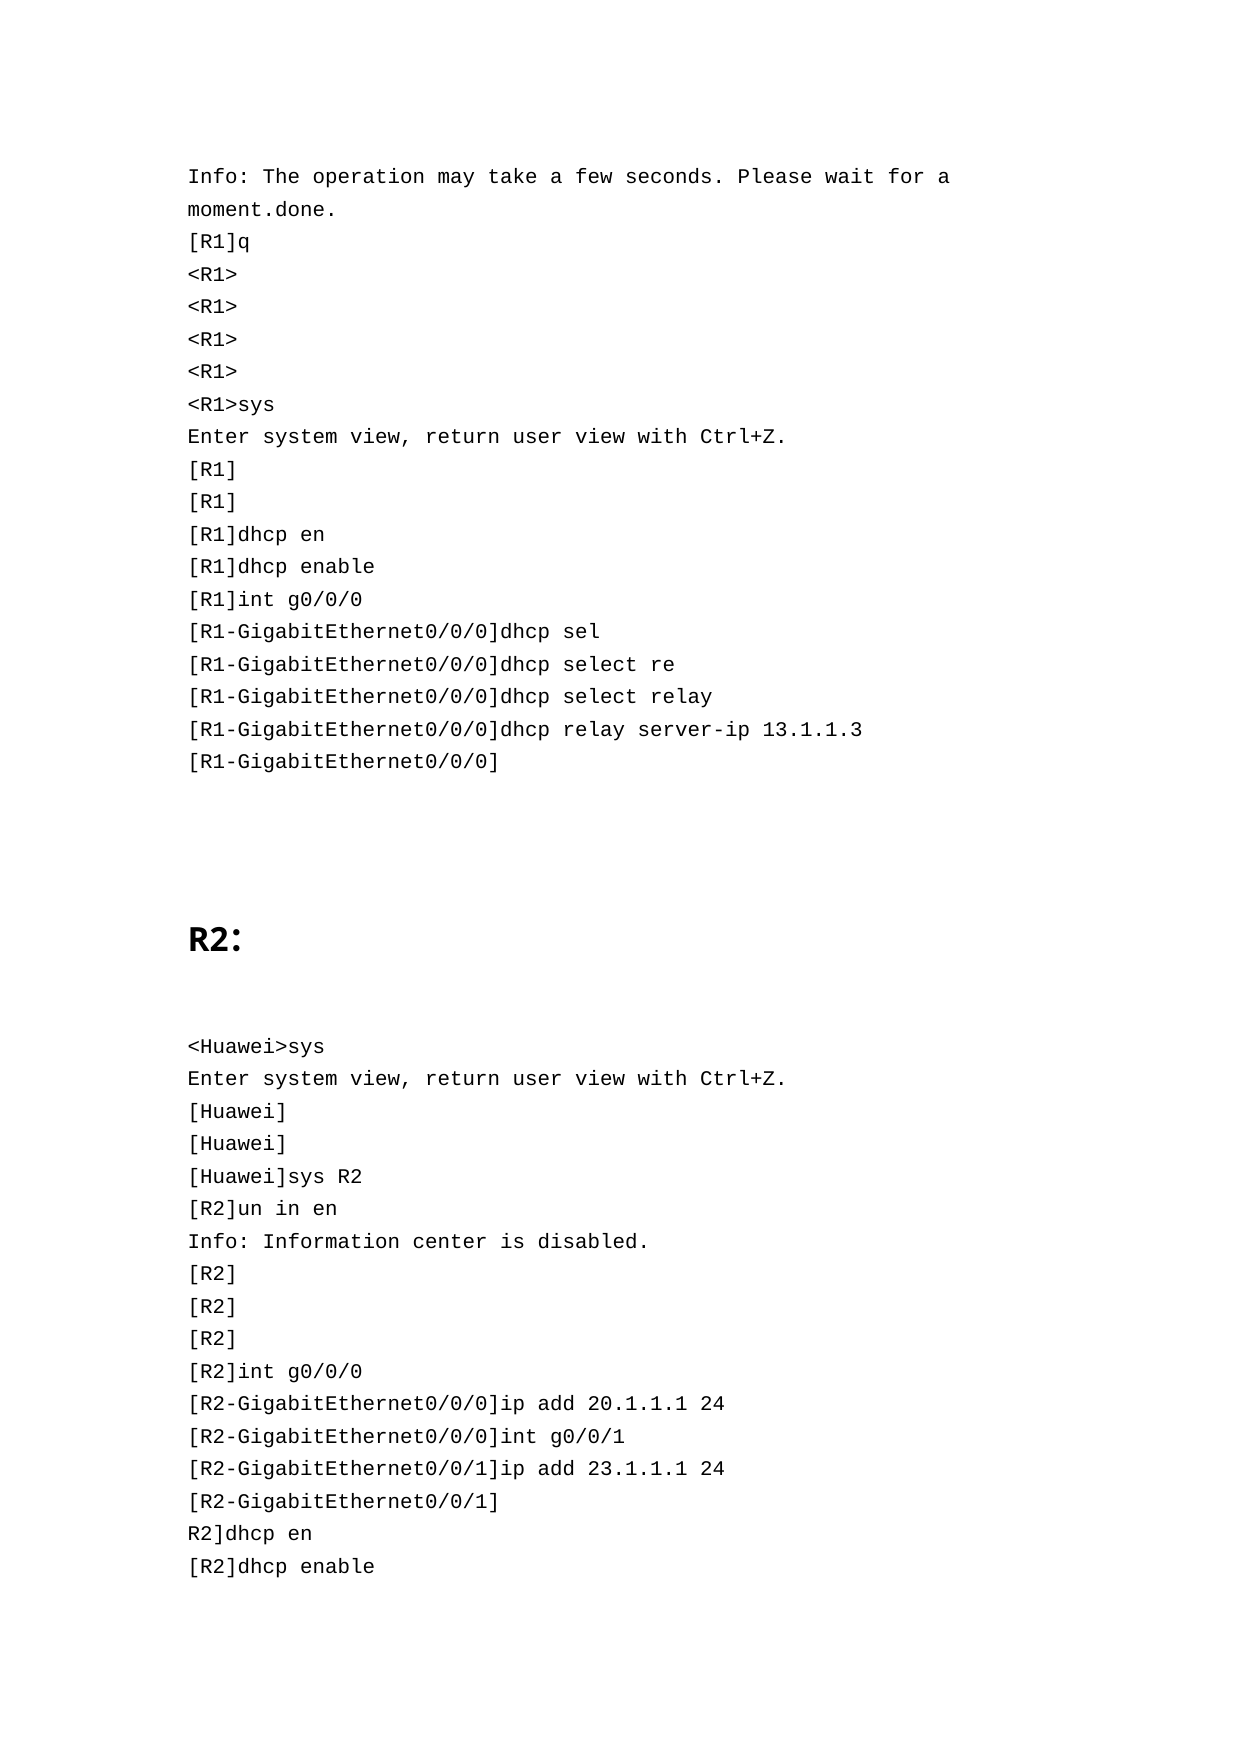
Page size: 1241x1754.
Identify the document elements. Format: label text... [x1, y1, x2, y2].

text [R2-GigabitEthernet0/0/1]ip add 23.1.1.1 24 [187, 1454, 1053, 1486]
text <Huawei>sys [187, 1031, 1053, 1064]
text Info: The operation may take a few seconds. Please wait for a moment.done. [187, 162, 1053, 227]
text [R1]dhcp enable [187, 552, 1053, 584]
text [R1-GigabitEthernet0/0/0]dhcp select relay [187, 682, 1053, 714]
text [R1] [187, 487, 1053, 519]
text [Huawei] [187, 1096, 1053, 1129]
text [R2]dhcp enable [187, 1551, 1053, 1584]
text [R1]q [187, 227, 1053, 259]
text [R2] [187, 1291, 1053, 1324]
subtitle R2： [187, 904, 1053, 969]
text [R1-GigabitEthernet0/0/0]dhcp sel [187, 617, 1053, 649]
text Enter system view, return user view with Ctrl+Z. [187, 422, 1053, 454]
text Info: Information center is disabled. [187, 1226, 1053, 1259]
text R2]dhcp en [187, 1519, 1053, 1551]
text [R2-GigabitEthernet0/0/0]int g0/0/1 [187, 1421, 1053, 1454]
text [R2]int g0/0/0 [187, 1356, 1053, 1389]
text [Huawei] [187, 1129, 1053, 1161]
text [R2]un in en [187, 1194, 1053, 1226]
text [R2-GigabitEthernet0/0/1] [187, 1486, 1053, 1519]
text <R1> [187, 324, 1053, 357]
text <R1> [187, 357, 1053, 389]
text [R2] [187, 1324, 1053, 1356]
text [R2] [187, 1259, 1053, 1291]
text <R1>sys [187, 389, 1053, 422]
text Enter system view, return user view with Ctrl+Z. [187, 1064, 1053, 1096]
text [R2-GigabitEthernet0/0/0]ip add 20.1.1.1 24 [187, 1389, 1053, 1421]
text [R1-GigabitEthernet0/0/0]dhcp relay server-ip 13.1.1.3 [187, 714, 1053, 747]
text [R1]int g0/0/0 [187, 584, 1053, 617]
text [R1-GigabitEthernet0/0/0] [187, 747, 1053, 779]
text <R1> [187, 292, 1053, 324]
text [R1-GigabitEthernet0/0/0]dhcp select re [187, 649, 1053, 682]
text [Huawei]sys R2 [187, 1161, 1053, 1194]
text <R1> [187, 259, 1053, 292]
text [R1] [187, 454, 1053, 487]
text [R1]dhcp en [187, 519, 1053, 552]
